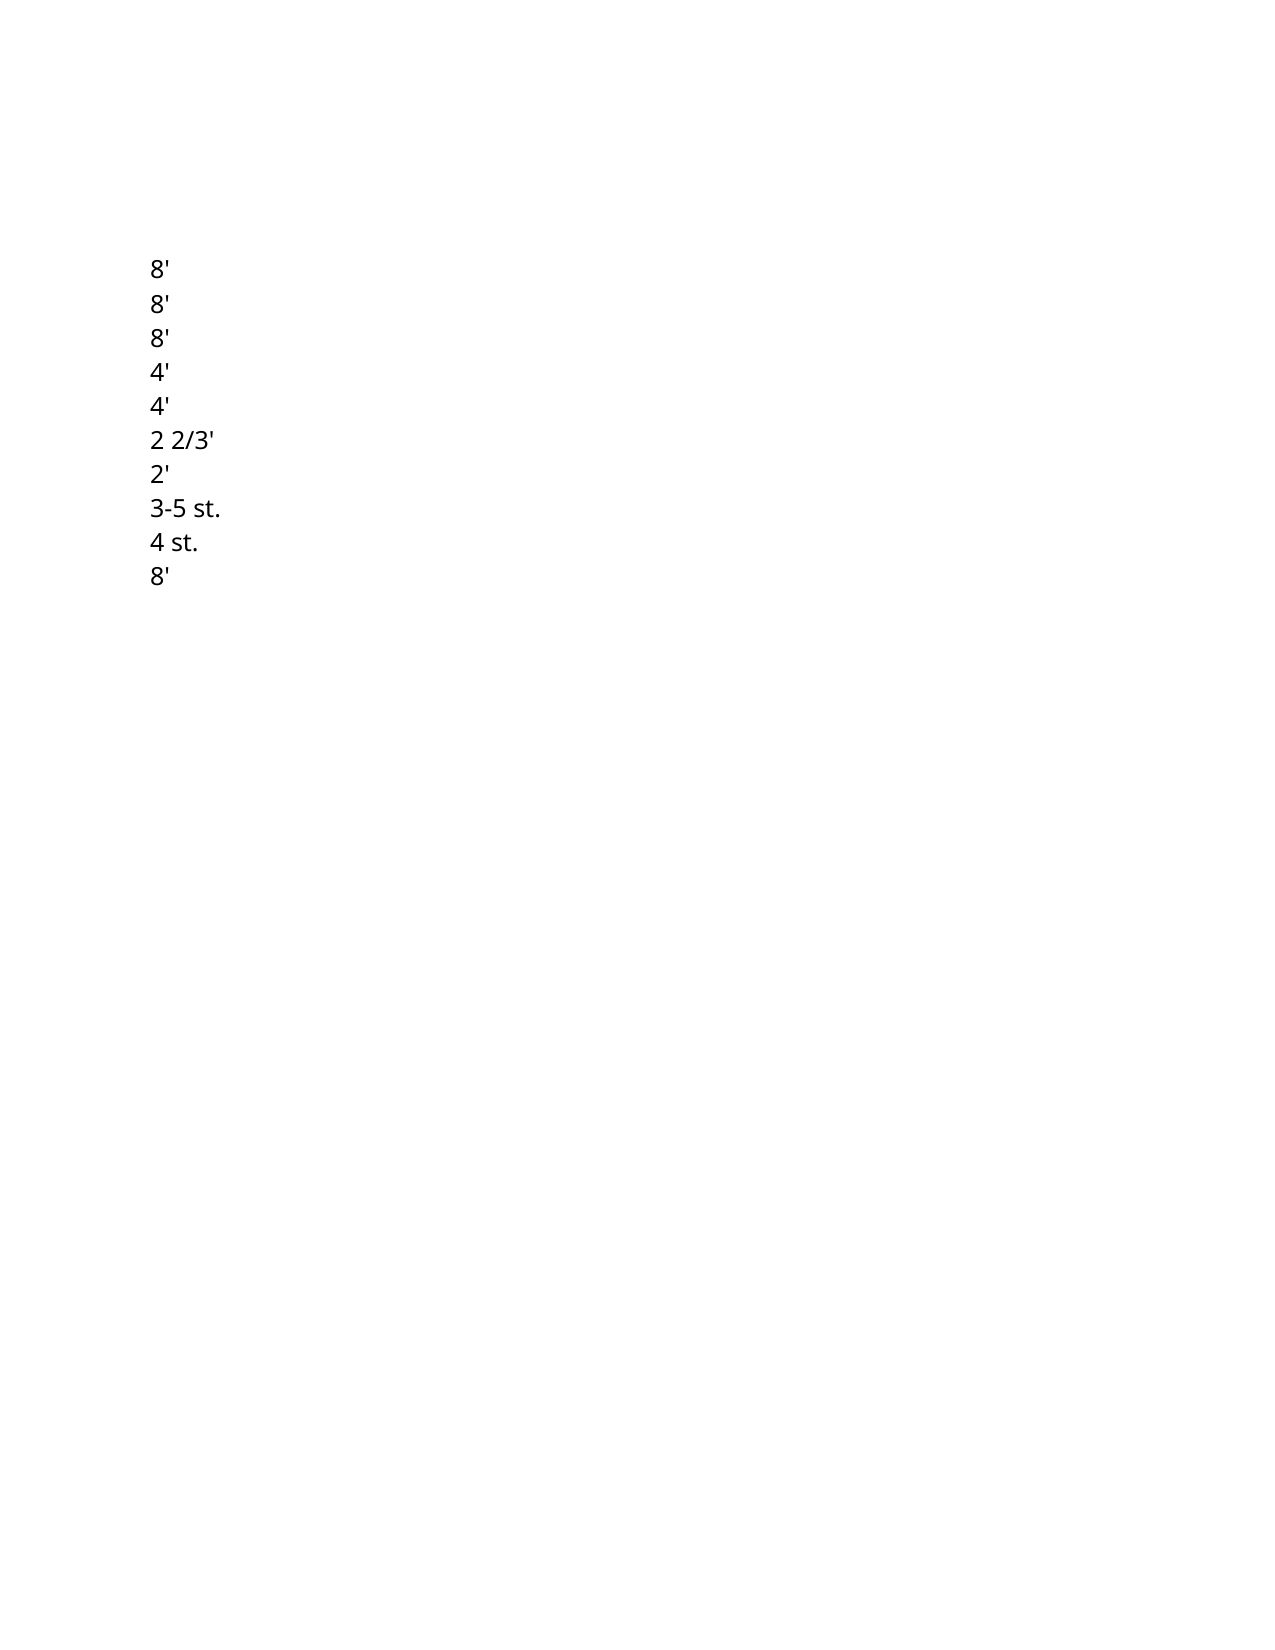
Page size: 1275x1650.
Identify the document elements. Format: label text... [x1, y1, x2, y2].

text 8' [150, 559, 1125, 593]
text 4' [150, 388, 1125, 422]
text 4 st. [150, 525, 1125, 559]
text 8' [150, 286, 1125, 320]
text 8' [150, 252, 1125, 286]
text 2' [150, 457, 1125, 491]
text 8' [150, 320, 1125, 354]
text 2 2/3' [150, 422, 1125, 457]
text 3-5 st. [150, 491, 1125, 525]
text 4' [150, 354, 1125, 388]
